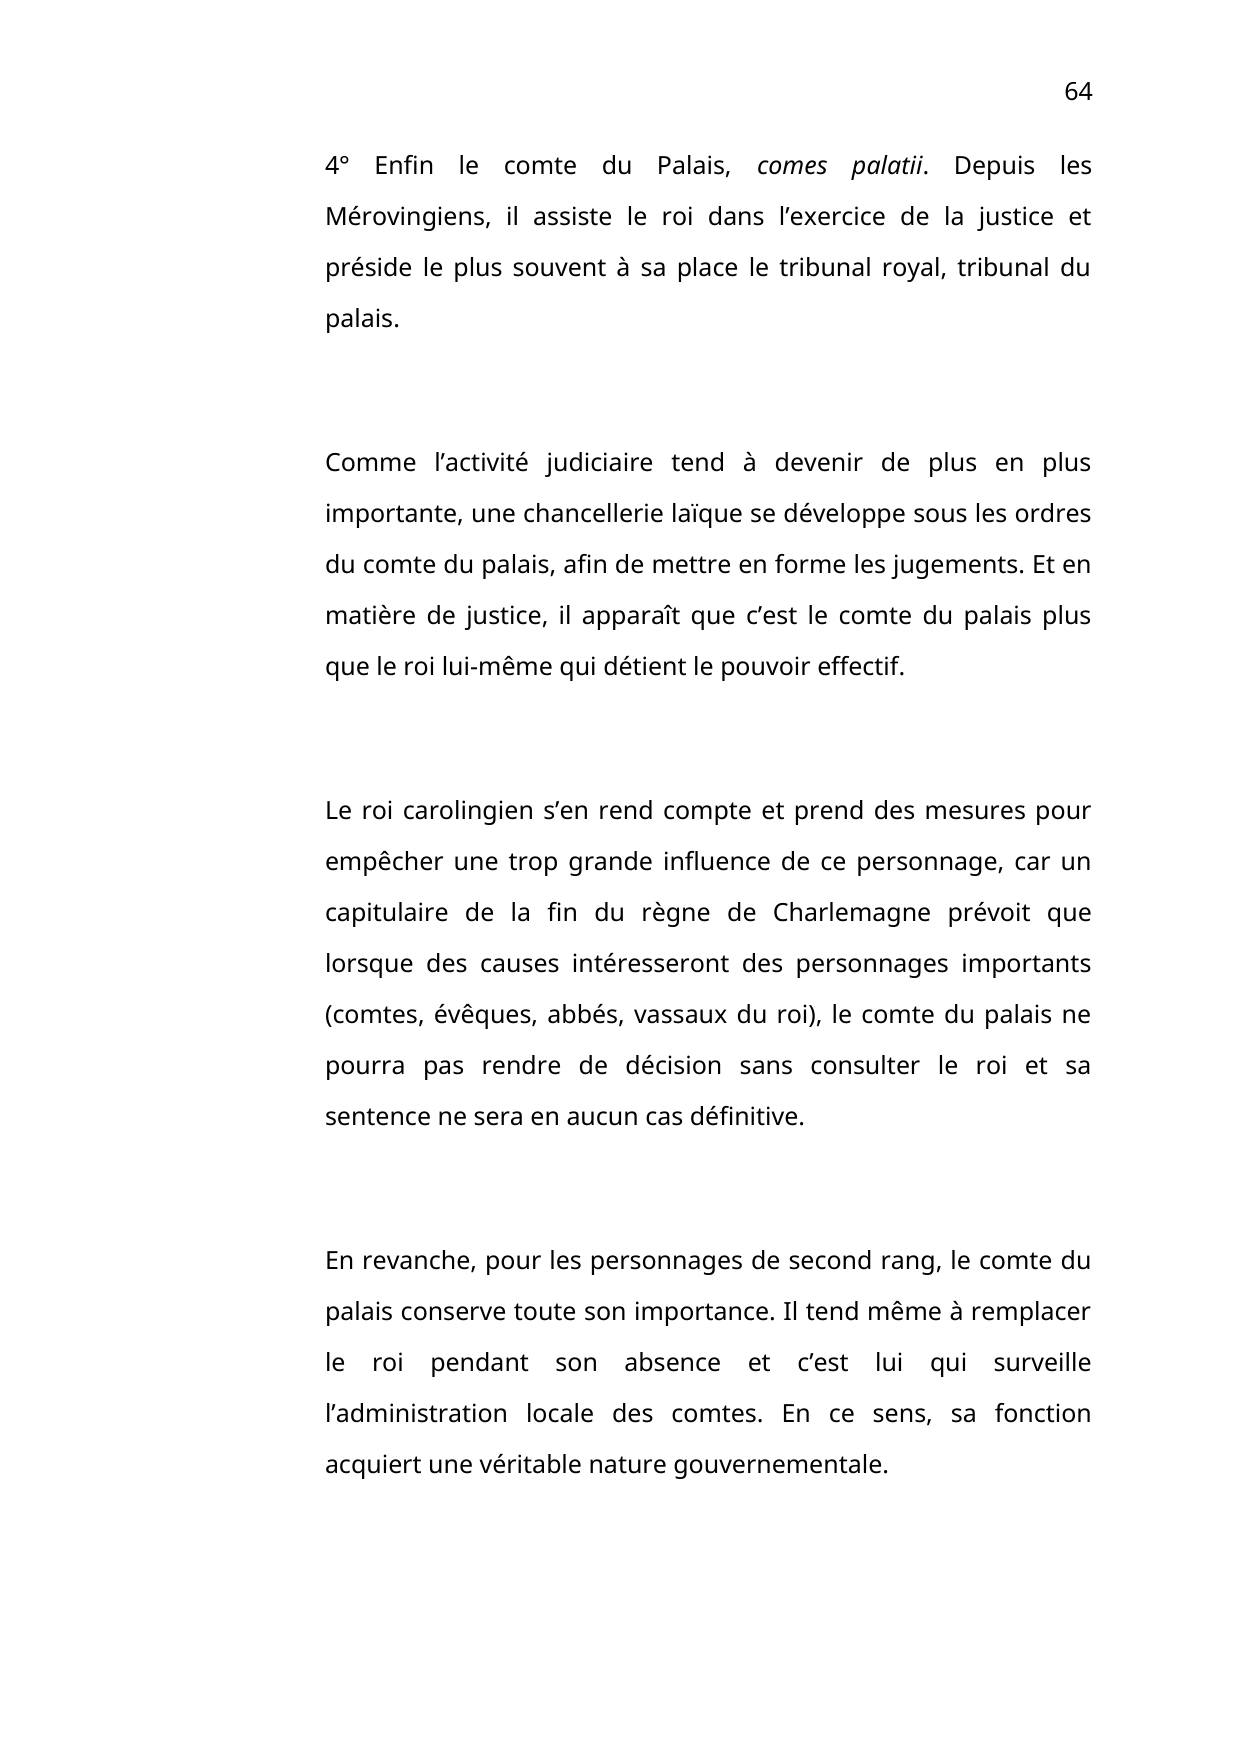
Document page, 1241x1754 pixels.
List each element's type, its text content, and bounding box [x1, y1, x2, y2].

text Le roi carolingien s’en rend compte et prend des mesures pour empêcher une trop grande influence de ce personnage, car un capitulaire de la fin du règne de Charlemagne prévoit que lorsque des causes intéresseront des personnages importants (comtes, évêques, abbés, vassaux du roi), le comte du palais ne pourra pas rendre de décision sans consulter le roi et sa sentence ne sera en aucun cas définitive. [325, 792, 1093, 1133]
text 4° Enfin le comte du Palais, comes palatii. Depuis les Mérovingiens, il assiste le roi dans l’exercice de la justice et préside le plus souvent à sa place le tribunal royal, tribunal du palais. [325, 148, 1093, 335]
text Comme l’activité judiciaire tend à devenir de plus en plus importante, une chancellerie laïque se développe sous les ordres du comte du palais, afin de mettre en forme les jugements. Et en matière de justice, il apparaît que c’est le comte du palais plus que le roi lui-même qui détient le pouvoir effectif. [325, 444, 1093, 683]
text En revanche, pour les personnages de second rang, le comte du palais conserve toute son importance. Il tend même à remplacer le roi pendant son absence et c’est lui qui surveille l’administration locale des comtes. En ce sens, sa fonction acquiert une véritable nature gouvernementale. [325, 1242, 1093, 1481]
